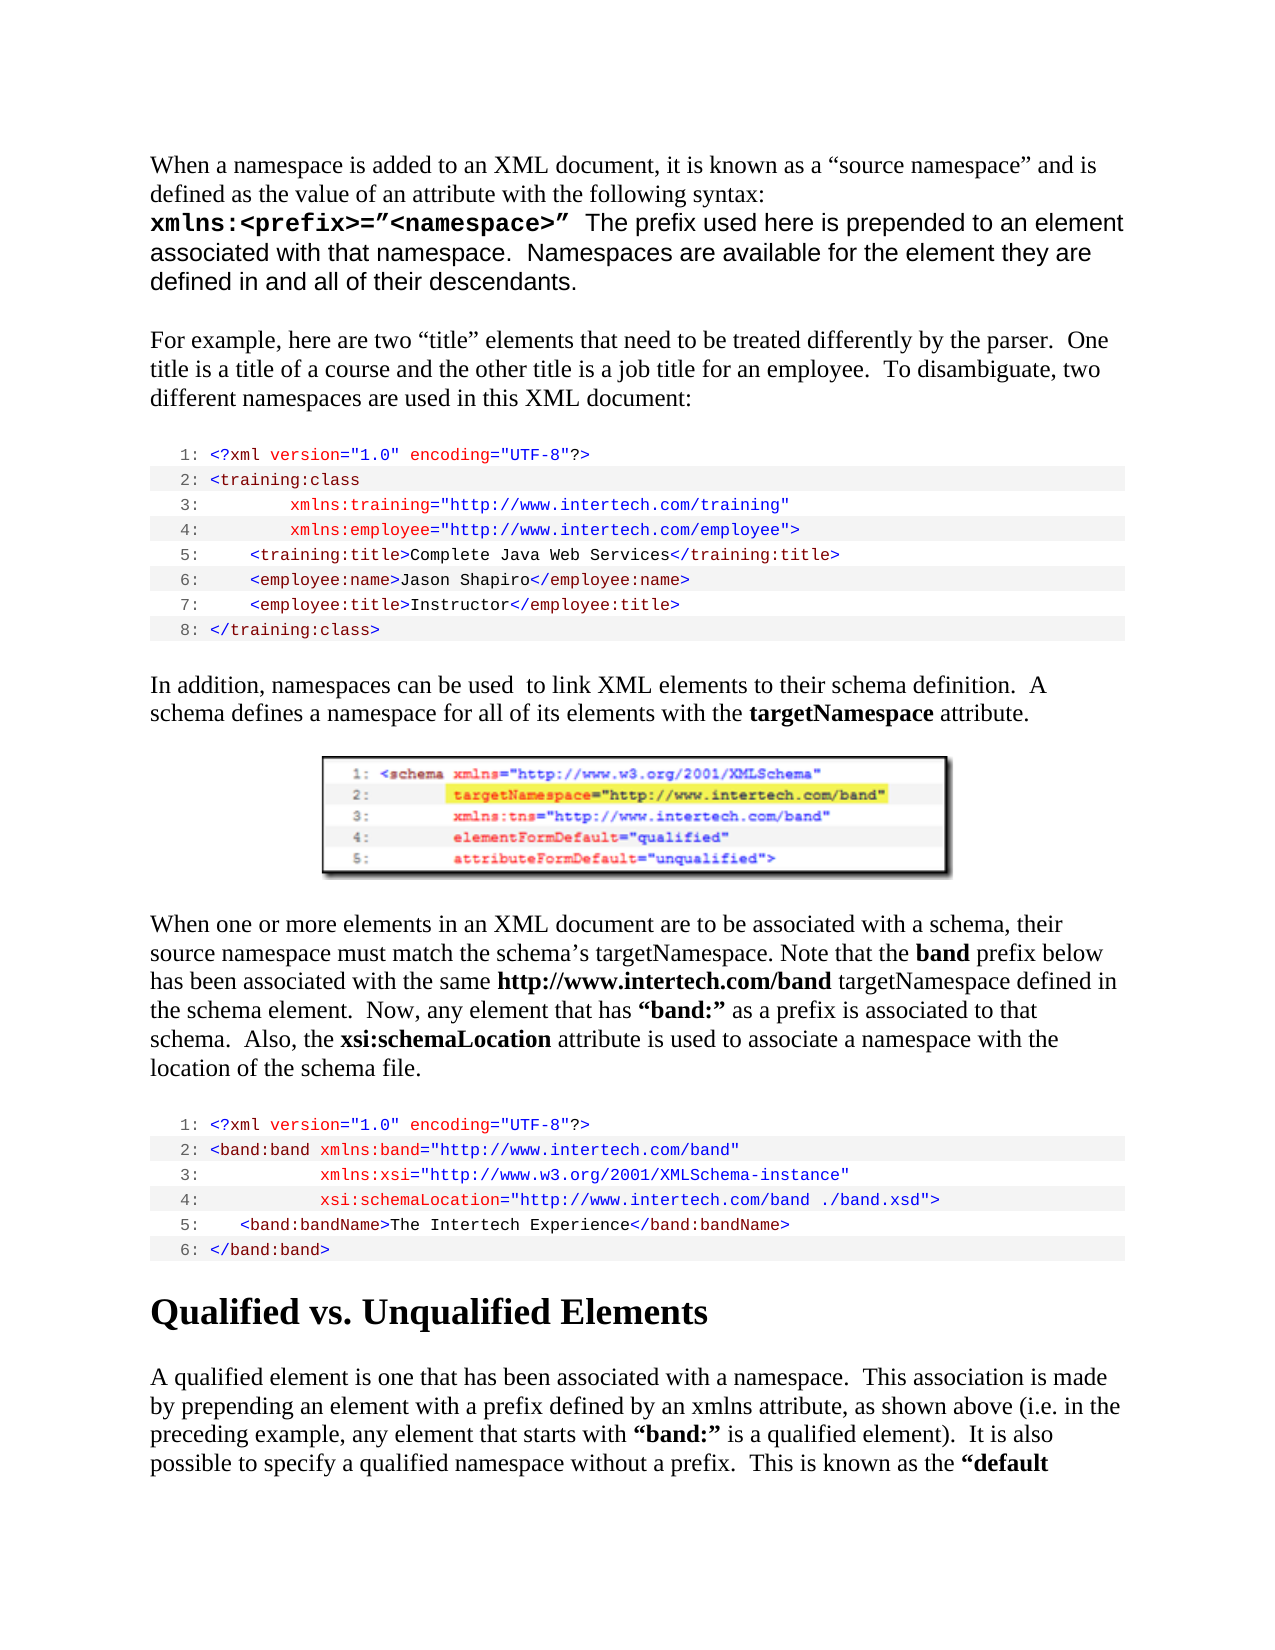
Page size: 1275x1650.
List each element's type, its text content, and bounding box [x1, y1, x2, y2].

text 4: xsi:schemaLocation="http://www.intertech.com/band ./band.xsd"> [150, 1186, 1125, 1211]
text 5: <training:title>Complete Java Web Services</training:title> [150, 541, 1125, 566]
text 2: <band:band xmlns:band="http://www.intertech.com/band" [150, 1136, 1125, 1161]
text 8: </training:class> [150, 616, 1125, 641]
text 6: <employee:name>Jason Shapiro</employee:name> [150, 566, 1125, 591]
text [150, 1362, 1125, 1477]
text In addition, namespaces can be used to link XML elements to their schema definition. A schema defines a namespace for all of its elements with the targetNamespace attribute. [150, 670, 1125, 727]
text 6: </band:band> [150, 1236, 1125, 1261]
text 5: <band:bandName>The Intertech Experience</band:bandName> [150, 1211, 1125, 1236]
text Qualified vs. Unqualified Elements [150, 1290, 1125, 1333]
text 1: <?xml version="1.0" encoding="UTF-8"?> [150, 1111, 1125, 1136]
text 4: xmlns:employee="http://www.intertech.com/employee"> [150, 516, 1125, 541]
picture [321, 756, 954, 880]
text When one or more elements in an XML document are to be associated with a schema, their source namespace must match the schema’s targetNamespace. Note that the band prefix below has been associated with the same http://www.intertech.com/band targetNamespace defined in the schema element. Now, any element that has “band:” as a prefix is associated to that schema. Also, the xsi:schemaLocation attribute is used to associate a namespace with the location of the schema file. [150, 909, 1125, 1081]
text When a namespace is added to an XML document, it is known as a “source namespace” and is defined as the value of an attribute with the following syntax: xmlns:<prefix>=”<namespace>” The prefix used here is prepended to an element associated with that namespace. Namespaces are available for the element they are defined in and all of their descendants. [150, 150, 1125, 296]
text 1: <?xml version="1.0" encoding="UTF-8"?> [150, 441, 1125, 466]
text For example, here are two “title” elements that need to be treated differently by the parser. One title is a title of a course and the other title is a job title for an employee. To disambiguate, two different namespaces are used in this XML document: [150, 325, 1125, 411]
text 7: <employee:title>Instructor</employee:title> [150, 591, 1125, 616]
text 2: <training:class [150, 466, 1125, 491]
text 3: xmlns:xsi="http://www.w3.org/2001/XMLSchema-instance" [150, 1161, 1125, 1186]
text 3: xmlns:training="http://www.intertech.com/training" [150, 491, 1125, 516]
